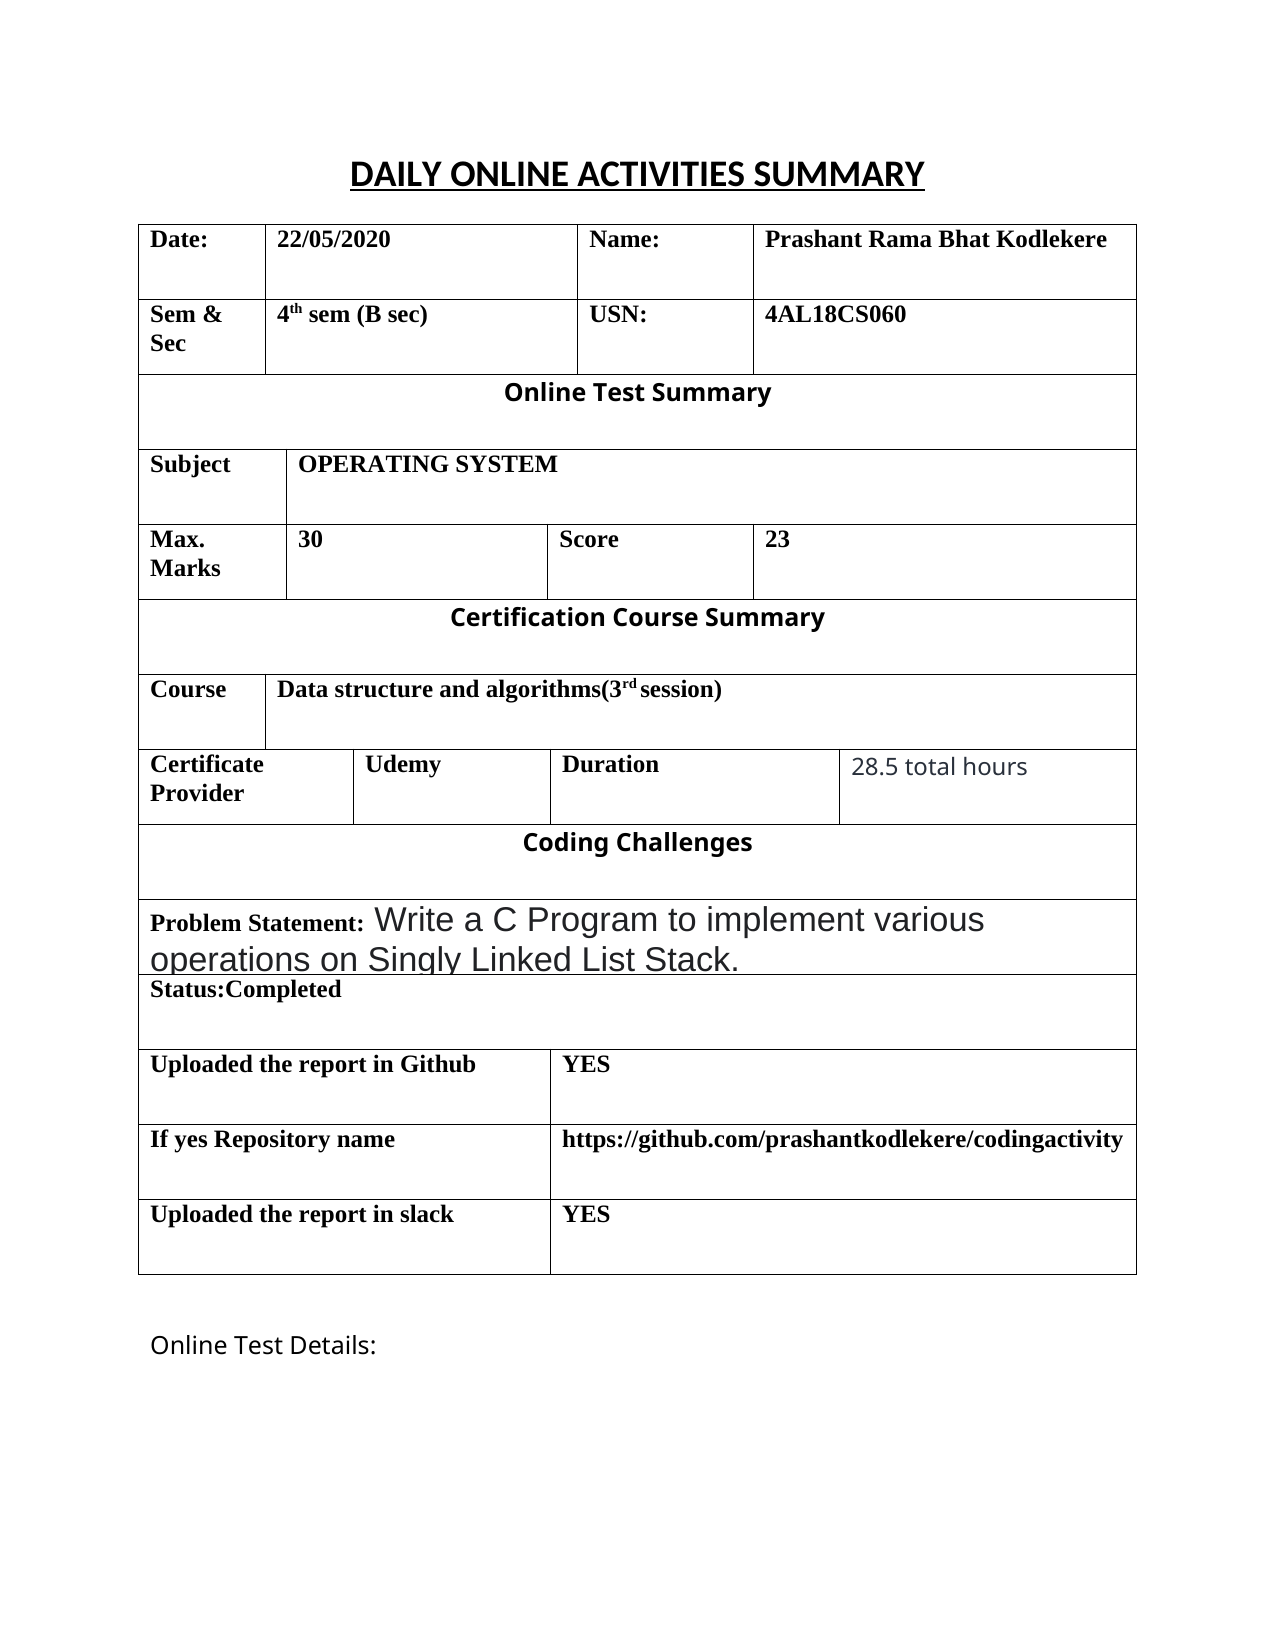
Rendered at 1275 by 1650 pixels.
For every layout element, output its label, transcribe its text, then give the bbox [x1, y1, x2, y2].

table_cell Sem & Sec [139, 300, 265, 373]
table_cell Online Test Summary [139, 375, 1136, 448]
table_cell Uploaded the report in slack [139, 1200, 550, 1273]
table_cell Course [139, 675, 265, 748]
table_cell 4th sem (B sec) [266, 300, 577, 373]
table_header Name: [578, 225, 753, 298]
table_cell USN: [578, 300, 753, 373]
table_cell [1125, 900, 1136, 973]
table_cell https://github.com/prashantkodlekere/codingactivity [551, 1125, 1136, 1198]
table_cell Data structure and algorithms(3rd session) [266, 675, 1136, 748]
table_cell YES [551, 1200, 1136, 1273]
table_cell 4AL18CS060 [754, 300, 1136, 373]
table_cell 23 [754, 525, 1136, 598]
table_cell Subject [139, 450, 286, 523]
table_cell OPERATING SYSTEM [287, 450, 1136, 523]
table_cell Duration [551, 750, 839, 823]
text DAILY ONLINE ACTIVITIES SUMMARY [150, 150, 1125, 196]
table_cell Max. Marks [139, 525, 286, 598]
table_header Date: [139, 225, 265, 298]
table_cell Udemy [354, 750, 550, 823]
table_header Prashant Rama Bhat Kodlekere [754, 225, 1136, 298]
table_cell Coding Challenges [139, 825, 1136, 898]
table_cell If yes Repository name [139, 1125, 550, 1198]
table_cell Score [548, 525, 753, 598]
table_cell 28.5 total hours [840, 750, 1136, 823]
table_cell Status:Completed [139, 975, 1136, 1048]
table_cell 30 [287, 525, 547, 598]
table_cell YES [551, 1050, 1136, 1123]
table_cell Certification Course Summary [139, 600, 1136, 673]
table_header 22/05/2020 [266, 225, 577, 298]
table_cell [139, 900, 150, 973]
table_cell Certificate Provider [139, 750, 353, 823]
text Online Test Details: [150, 1328, 1125, 1362]
table_cell Uploaded the report in Github [139, 1050, 550, 1123]
